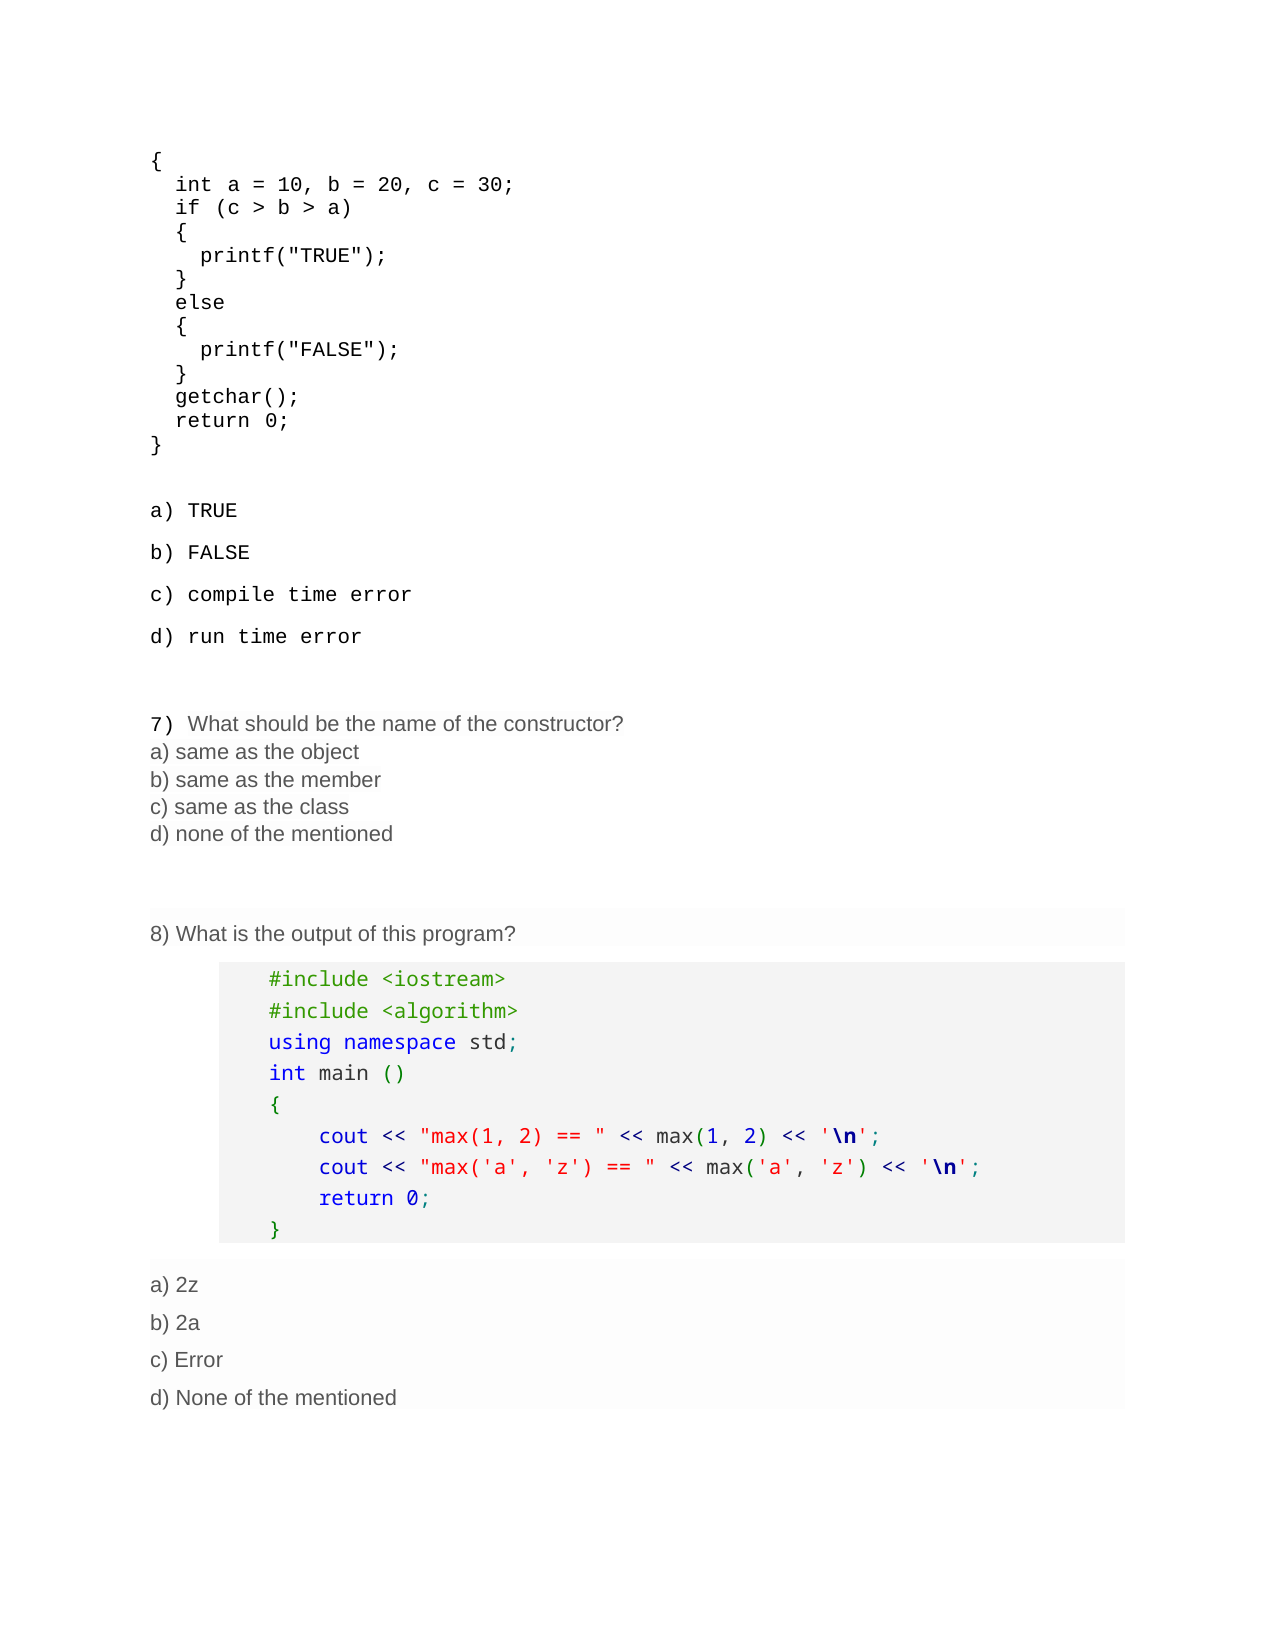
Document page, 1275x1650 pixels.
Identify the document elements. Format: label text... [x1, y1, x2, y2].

text a) 2z b) 2a c) Error d) None of the mentioned [150, 1259, 1125, 1409]
text d) run time error [150, 626, 1125, 650]
text { [150, 150, 1125, 174]
text 7) What should be the name of the constructor? a) same as the object b) same as the member c) same as the class d) none of the mentioned [150, 711, 1125, 846]
text } [150, 434, 1125, 457]
text return 0; [150, 410, 1125, 434]
text 8) What is the output of this program? [150, 908, 1125, 946]
text } [150, 268, 1125, 292]
text int main () [219, 1055, 1125, 1087]
text if (c > b > a) [150, 197, 1125, 221]
text b) FALSE [150, 542, 1125, 565]
text } [150, 363, 1125, 386]
text { [150, 316, 1125, 339]
text } [219, 1212, 1125, 1243]
text { [150, 221, 1125, 244]
text else [150, 292, 1125, 316]
text { [219, 1087, 1125, 1118]
text #include <algorithm> [219, 993, 1125, 1024]
text printf("TRUE"); [150, 244, 1125, 268]
text using namespace std; [219, 1024, 1125, 1055]
text getchar(); [150, 386, 1125, 410]
text a) TRUE [150, 499, 1125, 523]
text printf("FALSE"); [150, 339, 1125, 363]
text c) compile time error [150, 584, 1125, 608]
text cout << "max(1, 2) == " << max(1, 2) << '\n'; [219, 1118, 1125, 1149]
text int a = 10, b = 20, c = 30; [150, 174, 1125, 197]
text #include <iostream> [219, 962, 1125, 993]
text return 0; [219, 1180, 1125, 1212]
text cout << "max('a', 'z') == " << max('a', 'z') << '\n'; [219, 1149, 1125, 1180]
